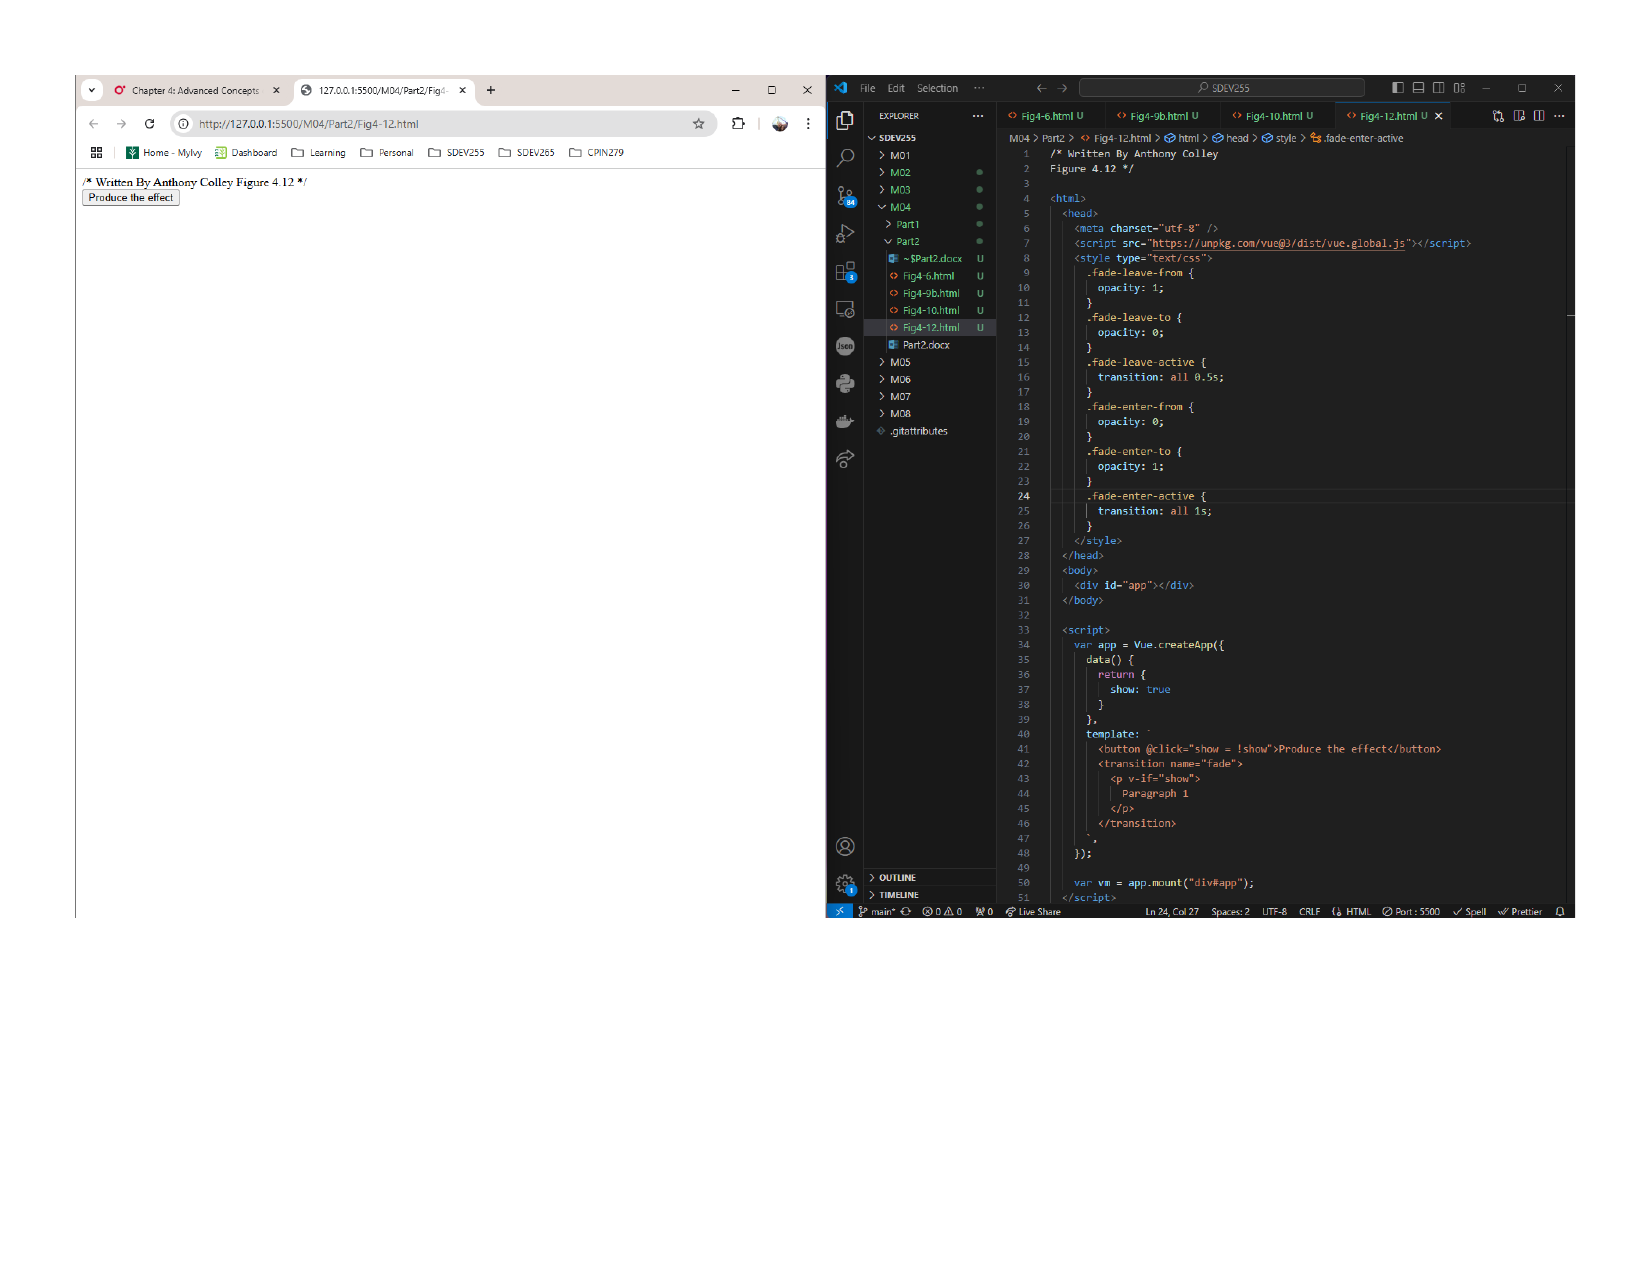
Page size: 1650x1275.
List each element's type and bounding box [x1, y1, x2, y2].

picture [75, 75, 1575, 918]
